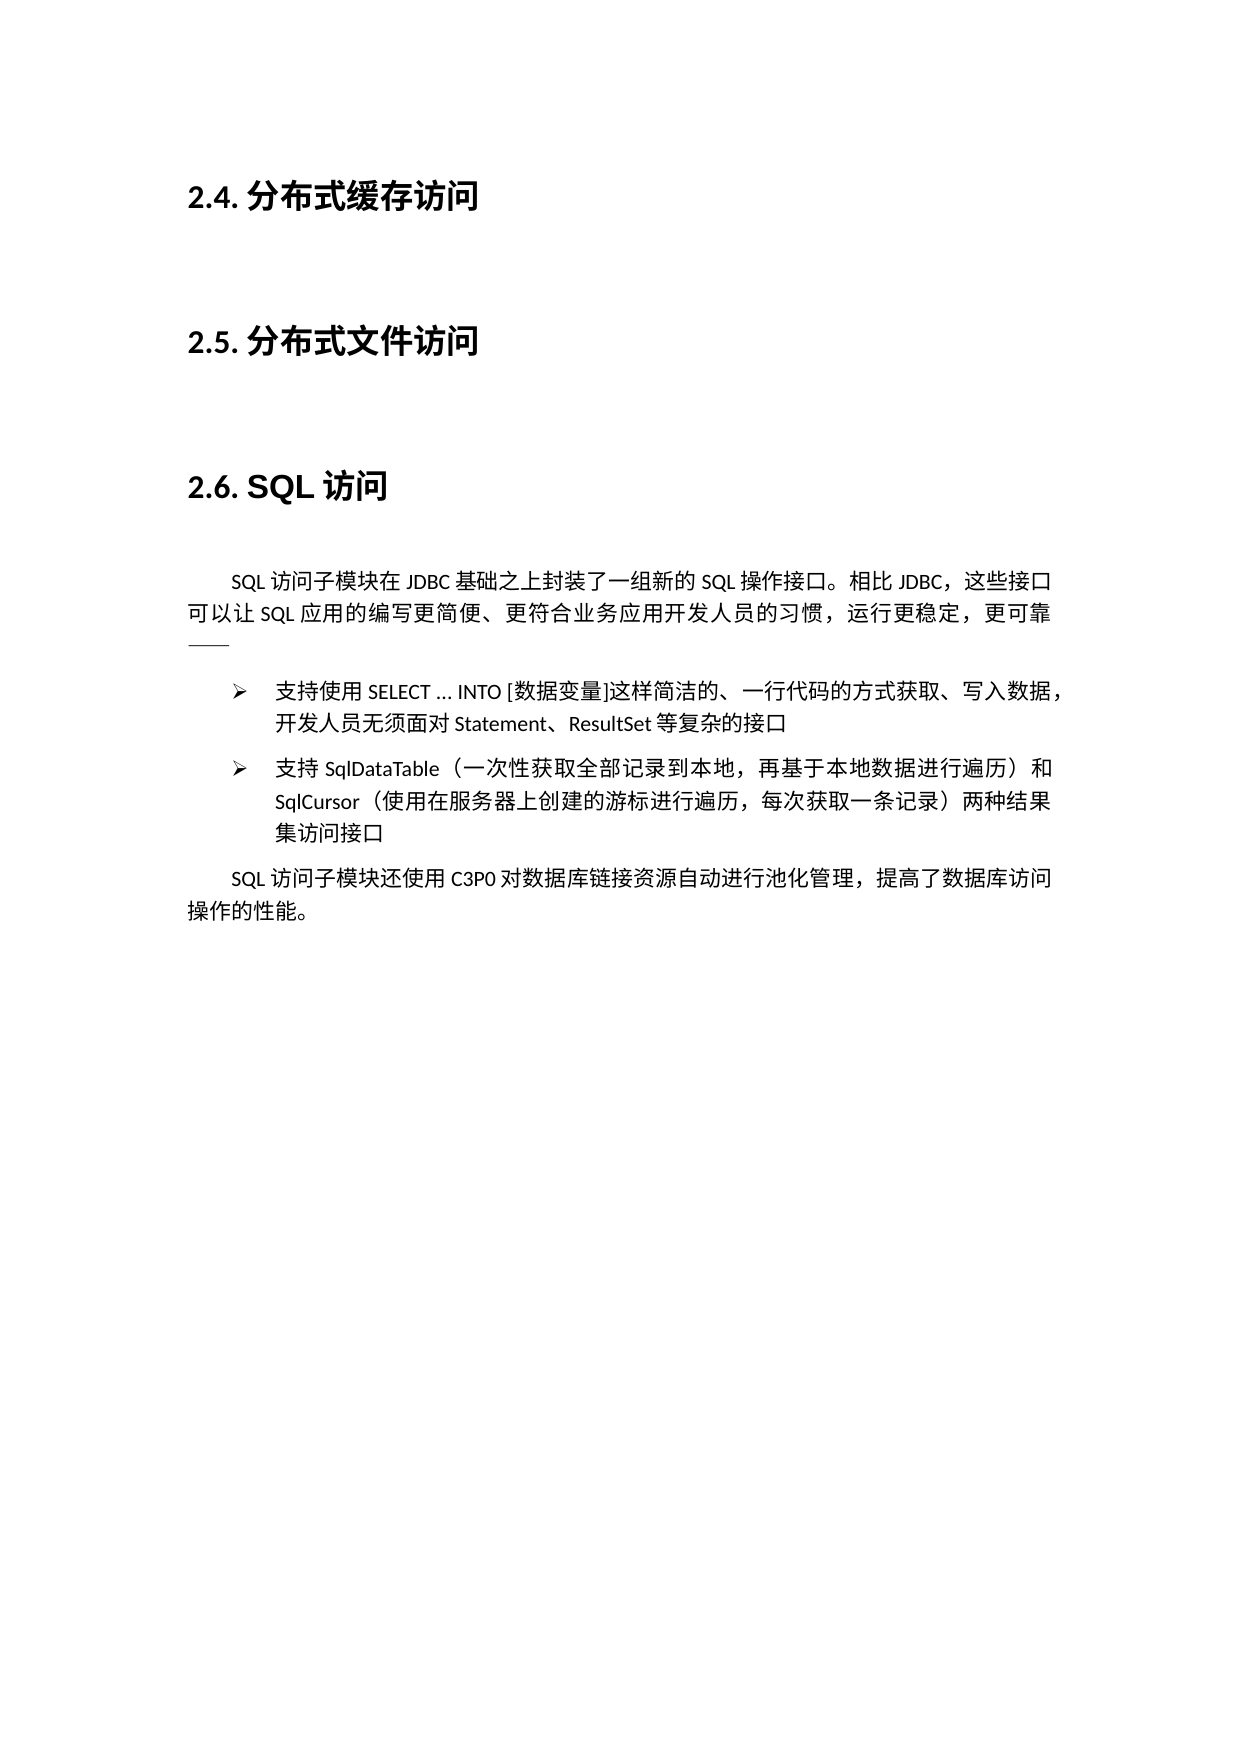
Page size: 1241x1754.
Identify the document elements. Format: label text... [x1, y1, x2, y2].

text SQL访问子模块还使用C3P0对数据库链接资源自动进行池化管理，提高了数据库访问操作的性能。 [187, 861, 1053, 926]
text SQL访问子模块在JDBC基础之上封装了一组新的SQL操作接口。相比JDBC，这些接口可以让SQL应用的编写更简便、更符合业务应用开发人员的习惯，运行更稳定，更可靠—— [187, 563, 1053, 661]
subtitle 分布式缓存访问 [187, 162, 1053, 227]
list 支持使用SELECT ... INTO [数据变量]这样简洁的、一行代码的方式获取、写入数据，开发人员无须面对Statement、ResultSet等复杂的接口 [231, 673, 1053, 738]
list 支持SqlDataTable（一次性获取全部记录到本地，再基于本地数据进行遍历）和SqlCursor（使用在服务器上创建的游标进行遍历，每次获取一条记录）两种结果集访问接口 [231, 751, 1053, 848]
subtitle 分布式文件访问 [187, 307, 1053, 372]
subtitle SQL访问 [187, 451, 1053, 516]
